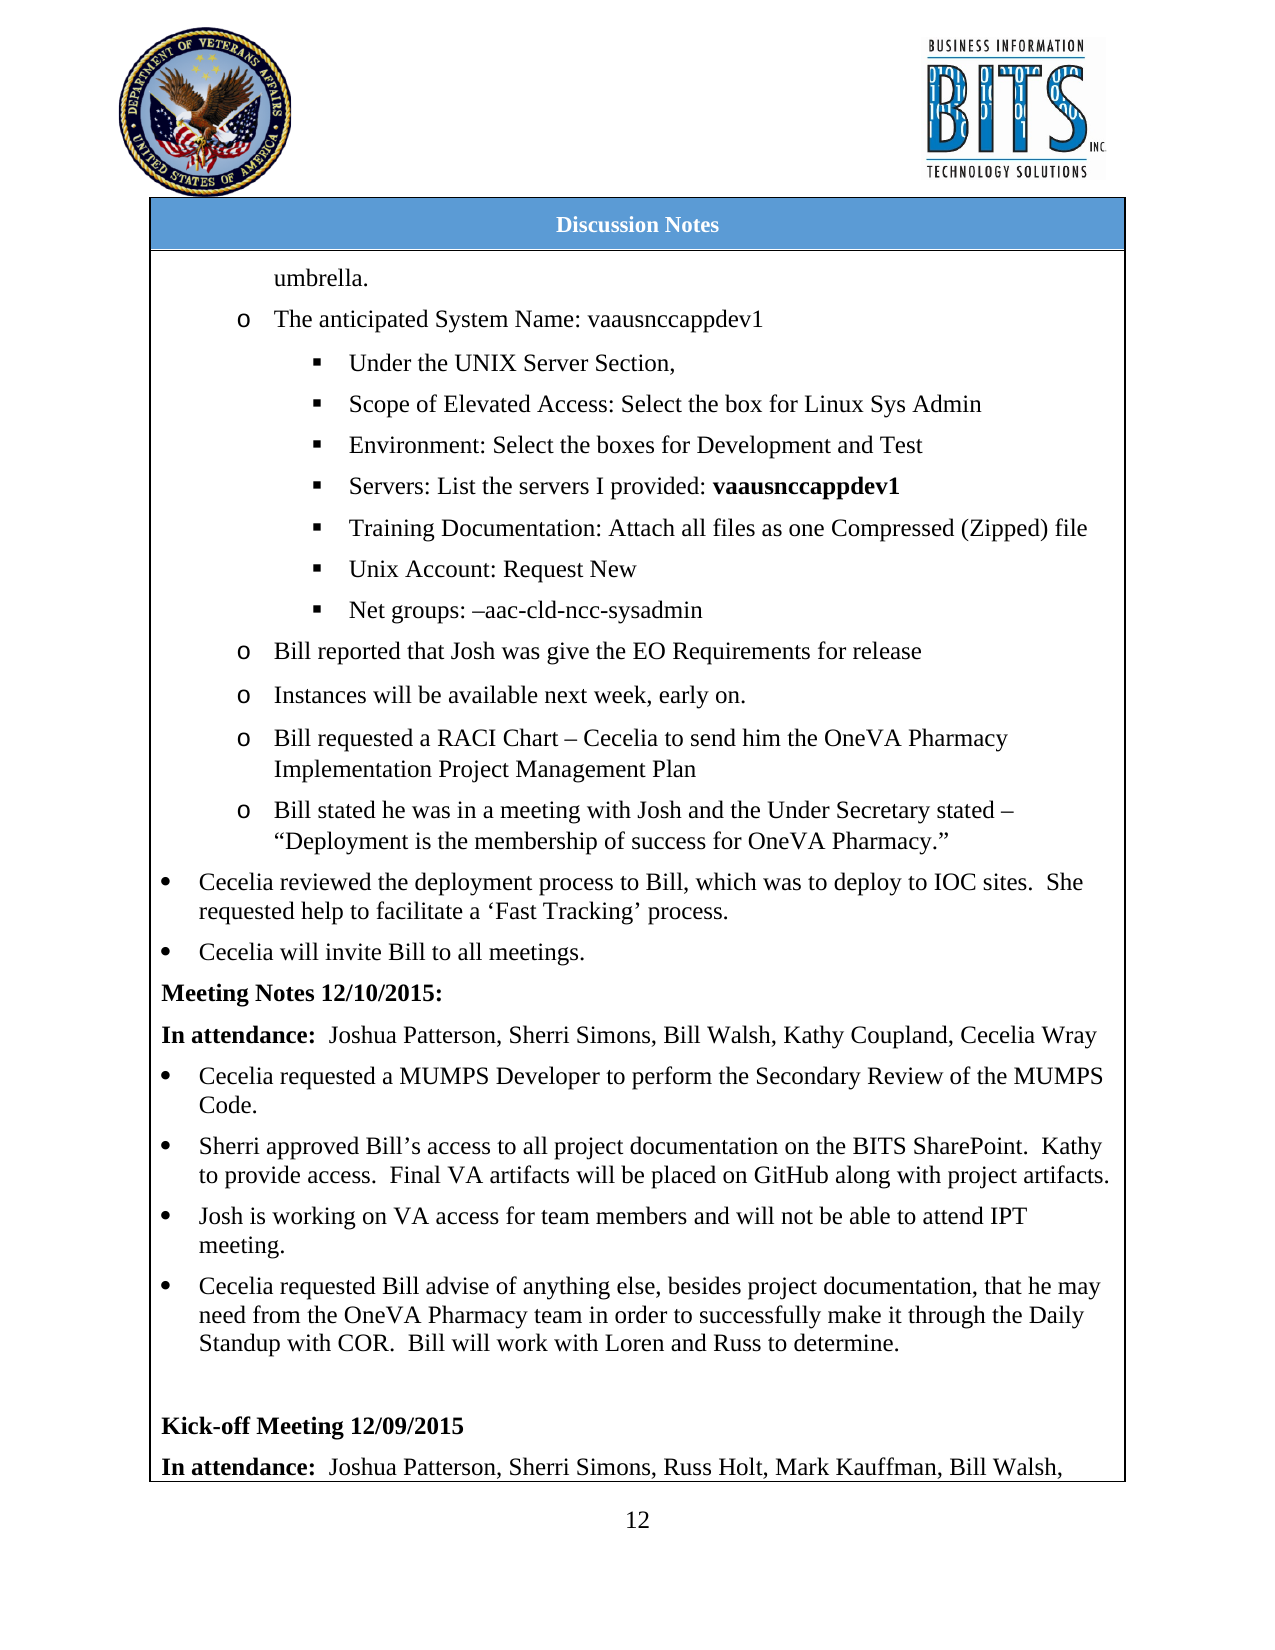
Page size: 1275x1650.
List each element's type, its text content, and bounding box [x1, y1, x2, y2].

picture [118, 27, 292, 197]
picture [921, 37, 1107, 180]
table_header Discussion Notes [151, 198, 1124, 249]
